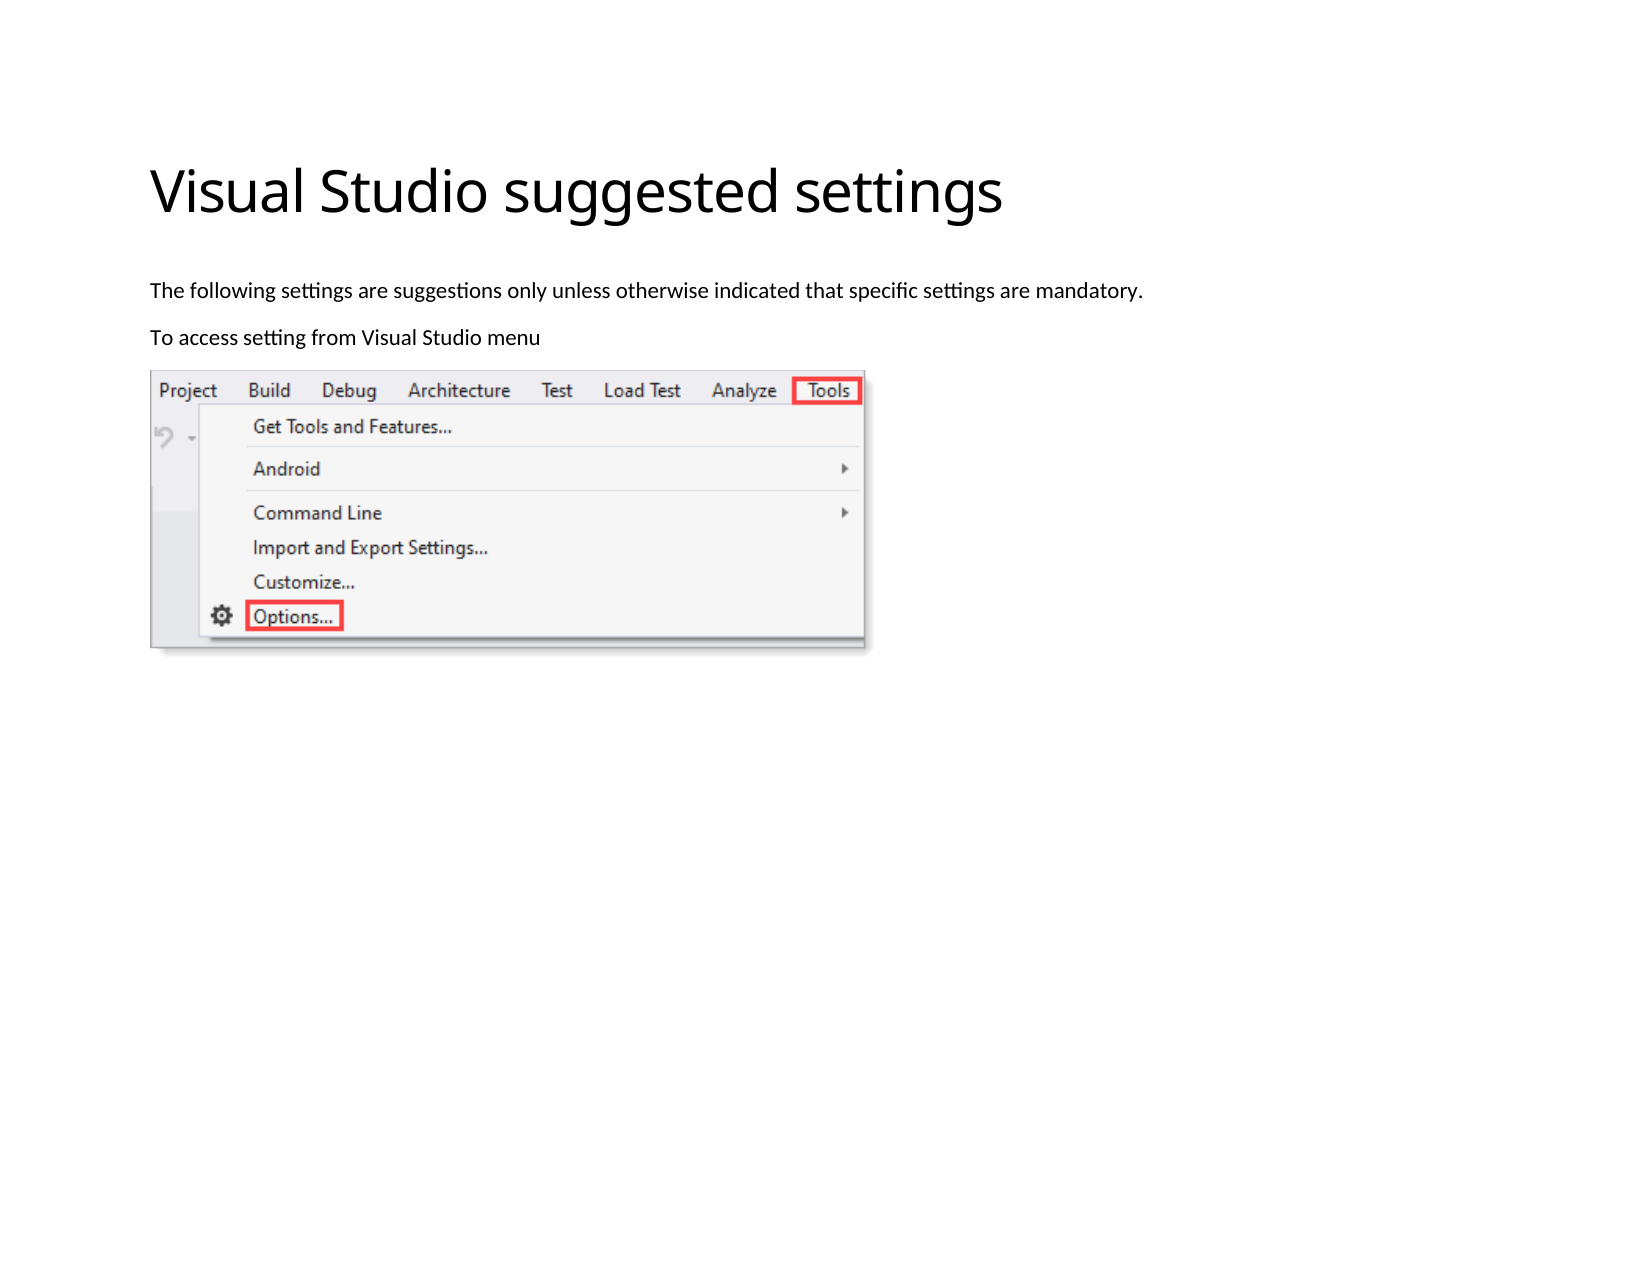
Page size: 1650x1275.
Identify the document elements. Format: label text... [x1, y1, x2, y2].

text To access setting from Visual Studio menu [150, 323, 1500, 351]
title Visual Studio suggested settings [150, 150, 1500, 229]
picture [150, 370, 883, 666]
text The following settings are suggestions only unless otherwise indicated that specific settings are mandatory. [150, 276, 1500, 304]
